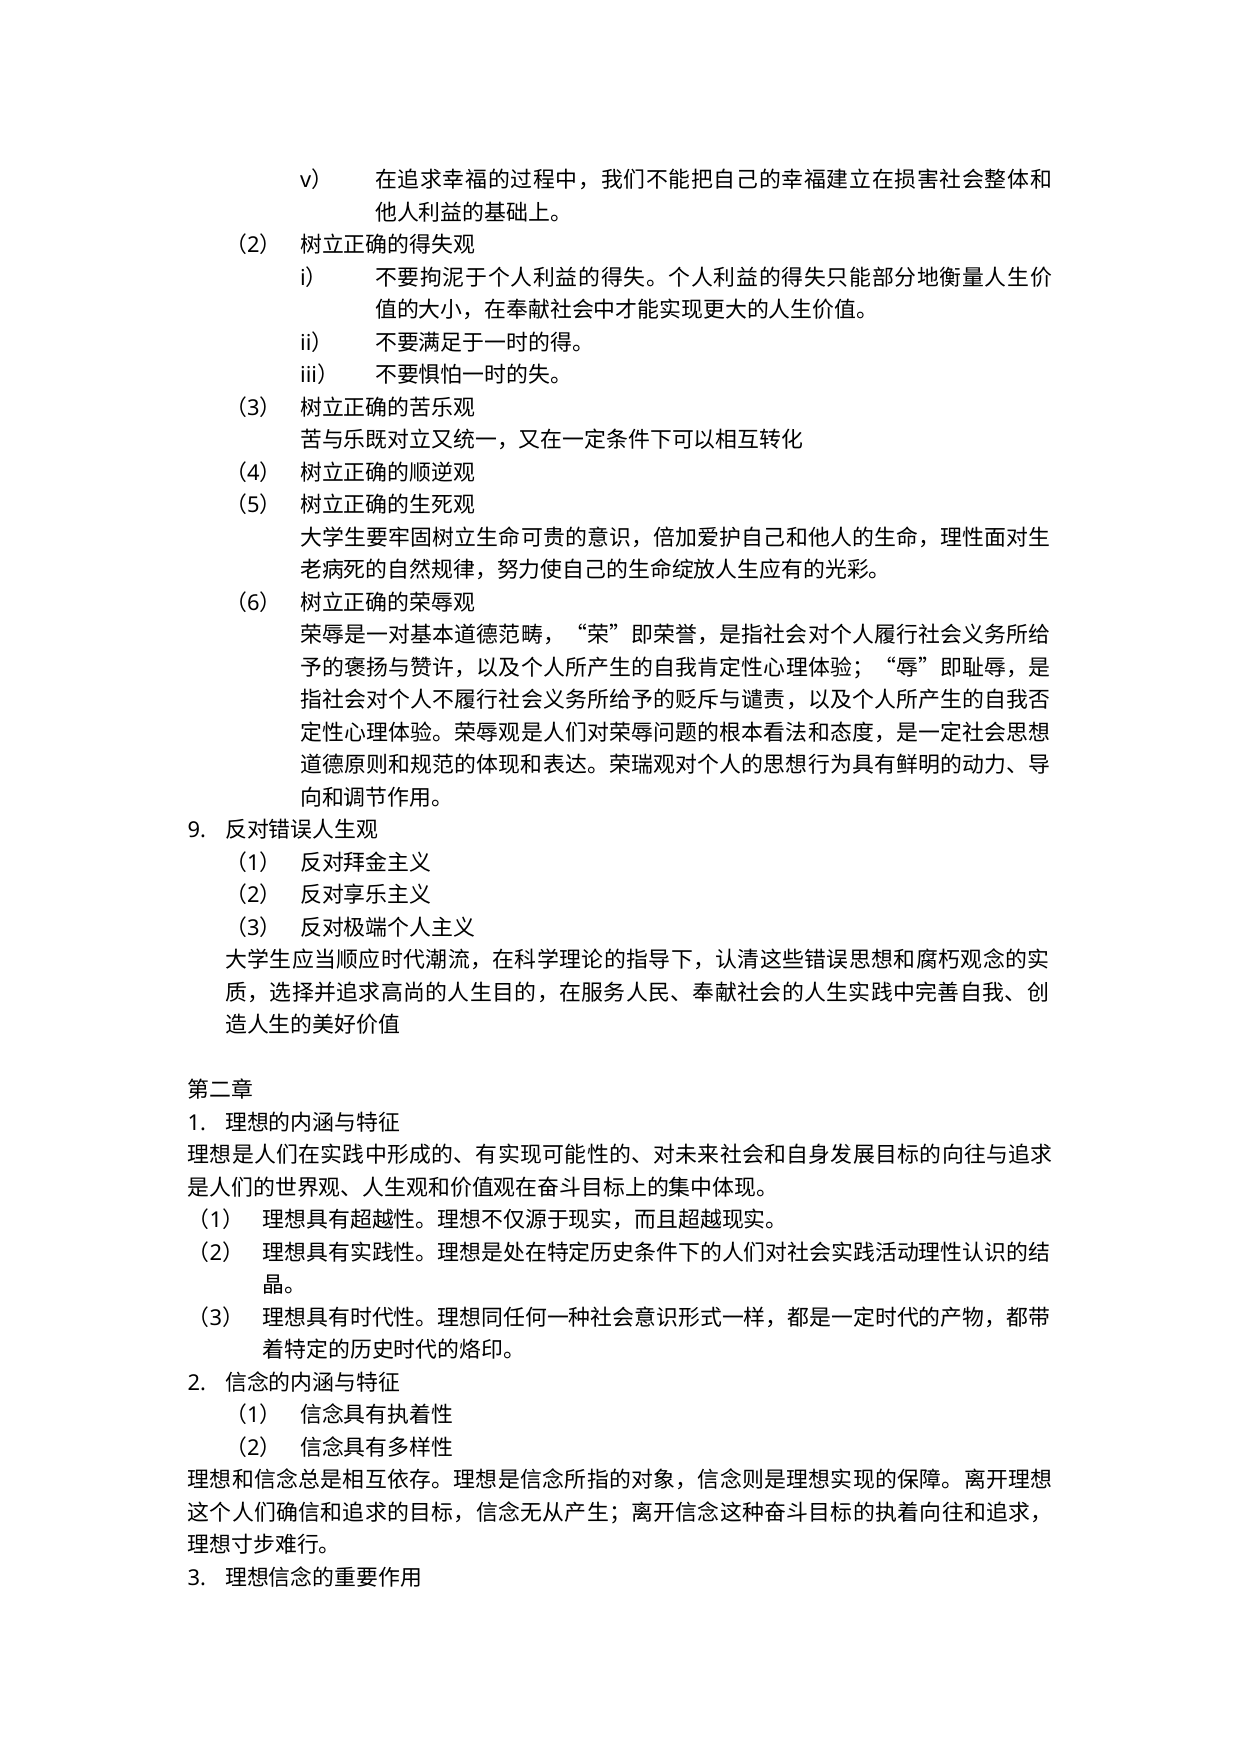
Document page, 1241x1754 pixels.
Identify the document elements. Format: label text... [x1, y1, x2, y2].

list 信念的内涵与特征 [187, 1364, 1053, 1397]
list 信念具有多样性 [225, 1429, 1053, 1462]
text 第二章 [187, 1072, 1053, 1104]
list 苦与乐既对立又统一，又在一定条件下可以相互转化 [300, 422, 1053, 454]
text 理想是人们在实践中形成的、有实现可能性的、对未来社会和自身发展目标的向往与追求，是人们的世界观、人生观和价值观在奋斗目标上的集中体现。 [187, 1137, 1053, 1202]
list 荣辱是一对基本道德范畴，“荣”即荣誉，是指社会对个人履行社会义务所给予的褒扬与赞许，以及个人所产生的自我肯定性心理体验；“辱”即耻辱，是指社会对个人不履行社会义务所给予的贬斥与谴责，以及个人所产生的自我否定性心理体验。荣辱观是人们对荣辱问题的根本看法和态度，是一定社会思想道德原则和规范的体现和表达。荣瑞观对个人的思想行为具有鲜明的动力、导向和调节作用。 [300, 617, 1053, 812]
list 反对错误人生观 [187, 812, 1053, 844]
list 树立正确的生死观 [225, 487, 1053, 519]
list 树立正确的荣辱观 [225, 584, 1053, 617]
list 反对极端个人主义 [225, 909, 1053, 942]
list 大学生要牢固树立生命可贵的意识，倍加爱护自己和他人的生命，理性面对生老病死的自然规律，努力使自己的生命绽放人生应有的光彩。 [300, 519, 1053, 584]
list 树立正确的苦乐观 [225, 389, 1053, 422]
list 理想具有超越性。理想不仅源于现实，而且超越现实。 [187, 1202, 1053, 1234]
list 反对拜金主义 [225, 844, 1053, 877]
text 理想和信念总是相互依存。理想是信念所指的对象，信念则是理想实现的保障。离开理想这个人们确信和追求的目标，信念无从产生；离开信念这种奋斗目标的执着向往和追求，理想寸步难行。 [187, 1462, 1053, 1559]
list 理想的内涵与特征 [187, 1104, 1053, 1137]
list 不要拘泥于个人利益的得失。个人利益的得失只能部分地衡量人生价值的大小，在奉献社会中才能实现更大的人生价值。 [300, 259, 1053, 324]
list 反对享乐主义 [225, 877, 1053, 909]
list 树立正确的得失观 [225, 227, 1053, 259]
text 大学生应当顺应时代潮流，在科学理论的指导下，认清这些错误思想和腐朽观念的实质，选择并追求高尚的人生目的，在服务人民、奉献社会的人生实践中完善自我、创造人生的美好价值 [225, 942, 1053, 1039]
list 不要满足于一时的得。 [300, 324, 1053, 357]
list 在追求幸福的过程中，我们不能把自己的幸福建立在损害社会整体和他人利益的基础上。 [300, 162, 1053, 227]
list 理想具有实践性。理想是处在特定历史条件下的人们对社会实践活动理性认识的结晶。 [187, 1234, 1053, 1299]
list 理想具有时代性。理想同任何一种社会意识形式一样，都是一定时代的产物，都带着特定的历史时代的烙印。 [187, 1299, 1053, 1364]
list 不要惧怕一时的失。 [300, 357, 1053, 389]
list 理想信念的重要作用 [187, 1559, 1053, 1592]
list 信念具有执着性 [225, 1397, 1053, 1429]
list 树立正确的顺逆观 [225, 454, 1053, 487]
